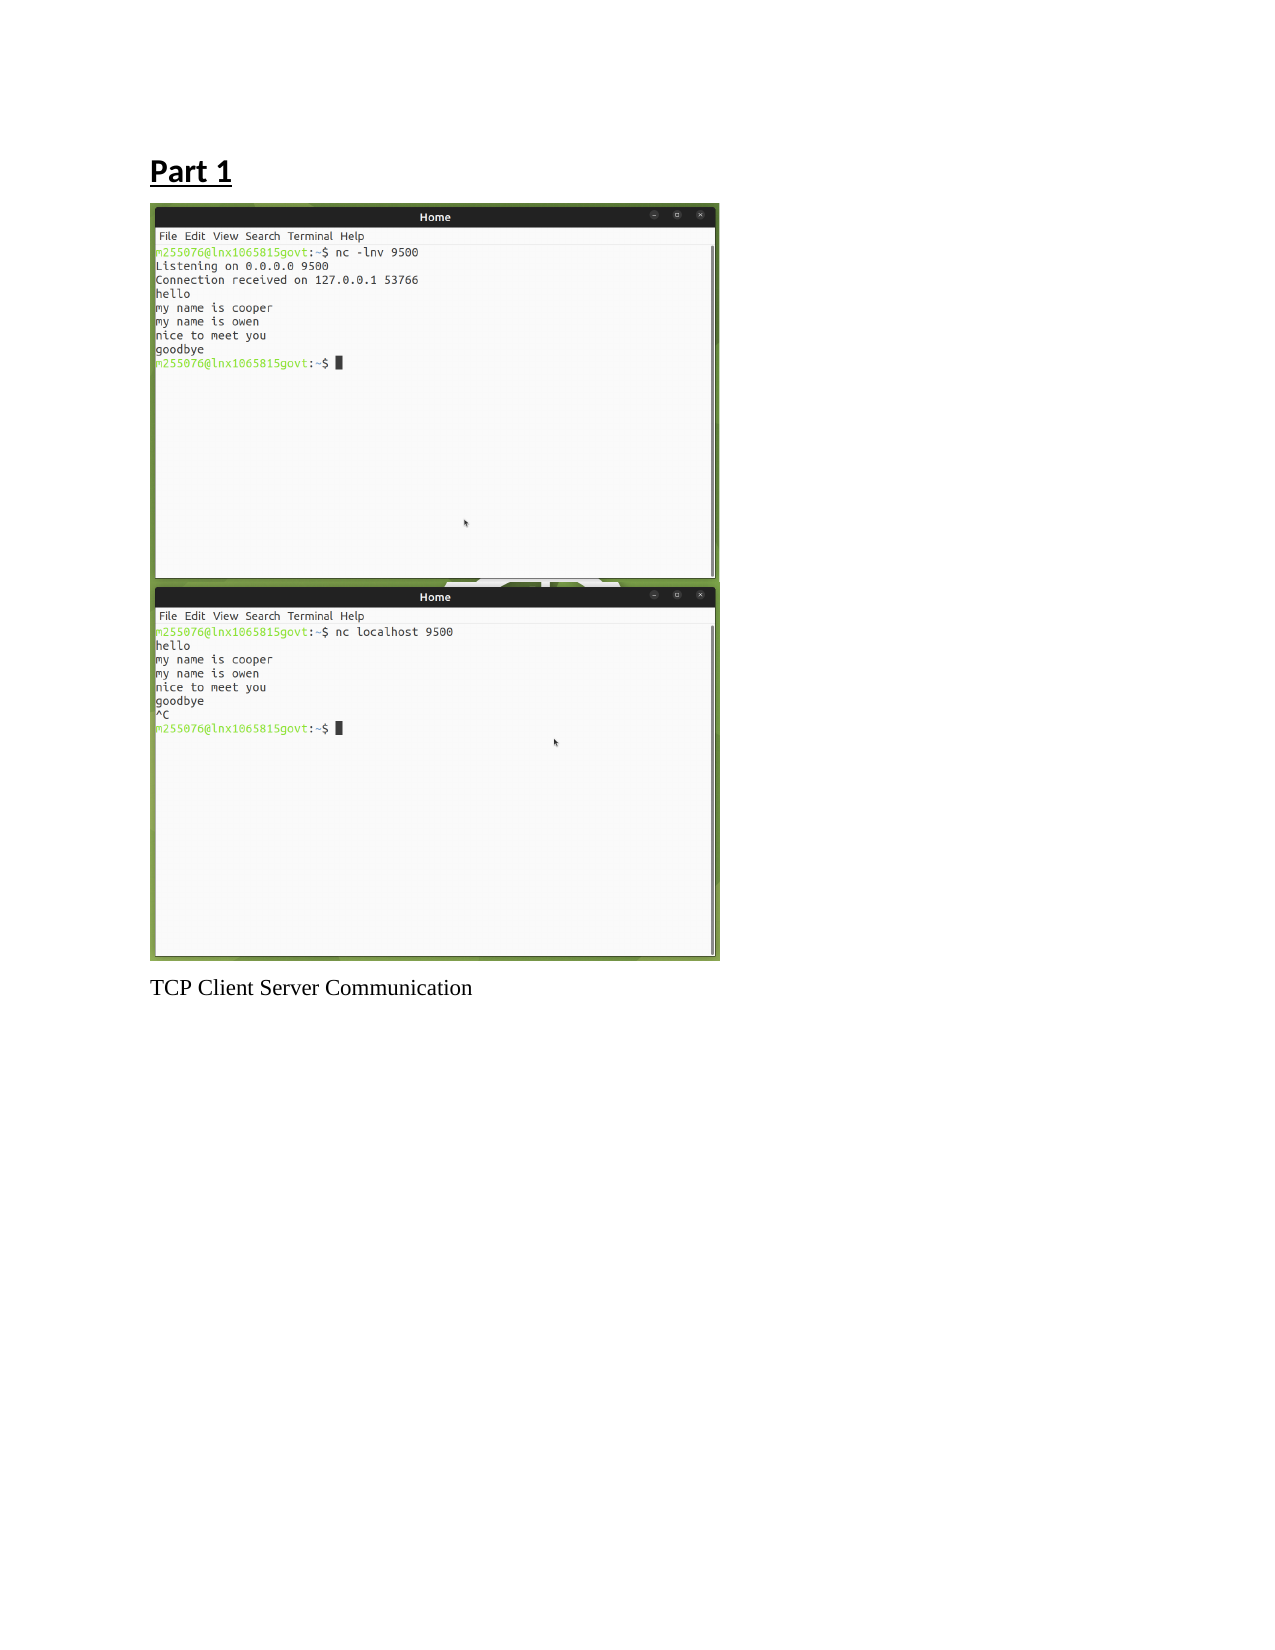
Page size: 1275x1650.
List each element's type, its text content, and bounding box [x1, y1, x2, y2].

subtitle Part 1 [150, 150, 1125, 191]
picture [150, 203, 720, 961]
text TCP Client Server Communication [150, 973, 1125, 1000]
